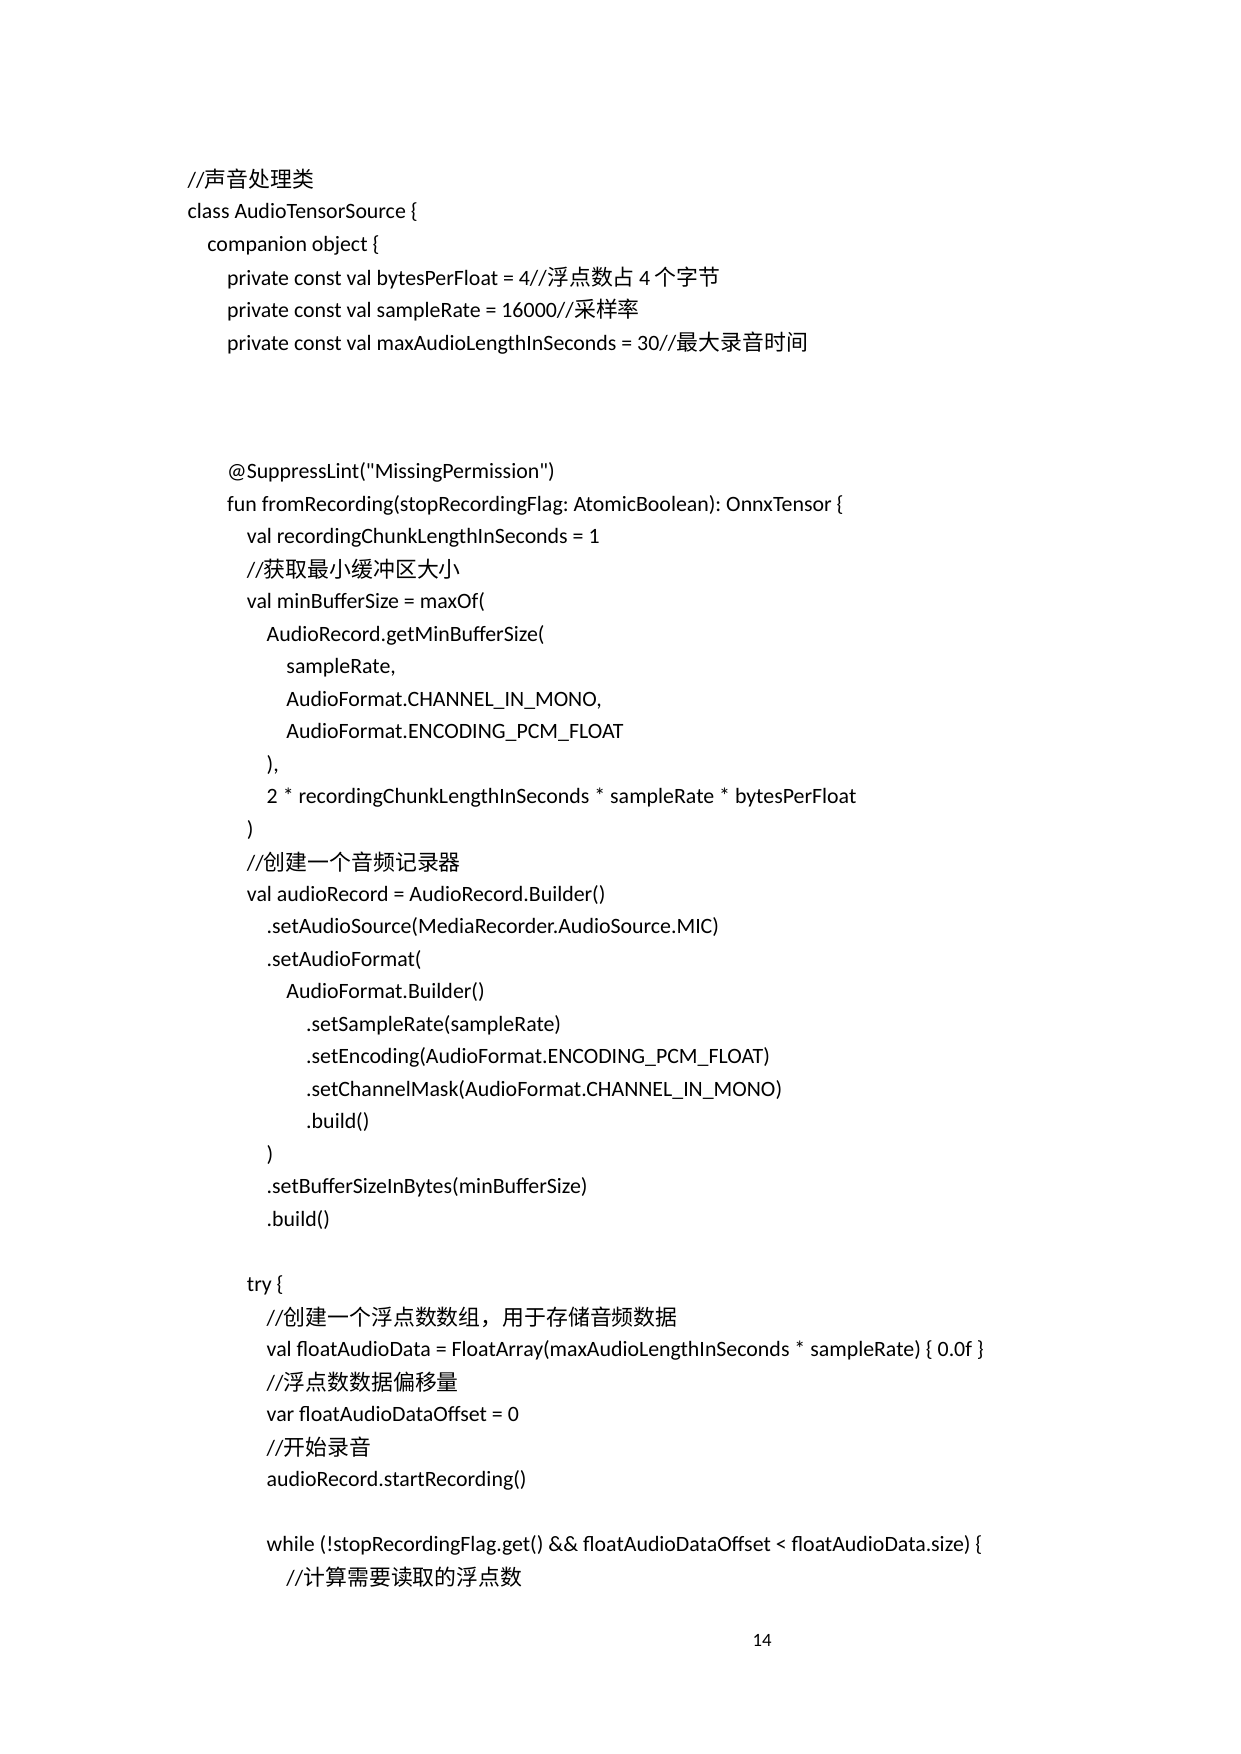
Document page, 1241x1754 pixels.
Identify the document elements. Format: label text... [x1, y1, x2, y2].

text AudioFormat.Builder() [187, 974, 1053, 1007]
text //开始录音 [187, 1429, 1053, 1462]
text val minBufferSize = maxOf( [187, 584, 1053, 617]
text .setSampleRate(sampleRate) [187, 1007, 1053, 1039]
text //创建一个浮点数数组，用于存储音频数据 [187, 1299, 1053, 1332]
text var floatAudioDataOffset = 0 [187, 1397, 1053, 1429]
text ) [187, 812, 1053, 844]
text sampleRate, [187, 649, 1053, 682]
text //声音处理类 [187, 162, 1053, 194]
text .setBufferSizeInBytes(minBufferSize) [187, 1169, 1053, 1202]
text private const val bytesPerFloat = 4//浮点数占4个字节 [187, 259, 1053, 292]
text private const val maxAudioLengthInSeconds = 30//最大录音时间 [187, 324, 1053, 357]
text AudioFormat.ENCODING_PCM_FLOAT [187, 714, 1053, 747]
text AudioRecord.getMinBufferSize( [187, 617, 1053, 649]
text .setAudioSource(MediaRecorder.AudioSource.MIC) [187, 909, 1053, 942]
text while (!stopRecordingFlag.get() && floatAudioDataOffset < floatAudioData.size) { [187, 1527, 1053, 1559]
text audioRecord.startRecording() [187, 1462, 1053, 1494]
text .setAudioFormat( [187, 942, 1053, 974]
text val audioRecord = AudioRecord.Builder() [187, 877, 1053, 909]
text fun fromRecording(stopRecordingFlag: AtomicBoolean): OnnxTensor { [187, 487, 1053, 519]
text try { [187, 1267, 1053, 1299]
text .build() [187, 1104, 1053, 1137]
text class AudioTensorSource { [187, 194, 1053, 227]
text 2 * recordingChunkLengthInSeconds * sampleRate * bytesPerFloat [187, 779, 1053, 812]
text .setChannelMask(AudioFormat.CHANNEL_IN_MONO) [187, 1072, 1053, 1104]
text val floatAudioData = FloatArray(maxAudioLengthInSeconds * sampleRate) { 0.0f } [187, 1332, 1053, 1364]
text .build() [187, 1202, 1053, 1234]
text companion object { [187, 227, 1053, 259]
text //创建一个音频记录器 [187, 844, 1053, 877]
text //浮点数数据偏移量 [187, 1364, 1053, 1397]
text AudioFormat.CHANNEL_IN_MONO, [187, 682, 1053, 714]
text //计算需要读取的浮点数 [187, 1559, 1053, 1592]
text val recordingChunkLengthInSeconds = 1 [187, 519, 1053, 552]
text ), [187, 747, 1053, 779]
text //获取最小缓冲区大小 [187, 552, 1053, 584]
text ) [187, 1137, 1053, 1169]
text private const val sampleRate = 16000//采样率 [187, 292, 1053, 324]
text .setEncoding(AudioFormat.ENCODING_PCM_FLOAT) [187, 1039, 1053, 1072]
text @SuppressLint("MissingPermission") [187, 454, 1053, 487]
